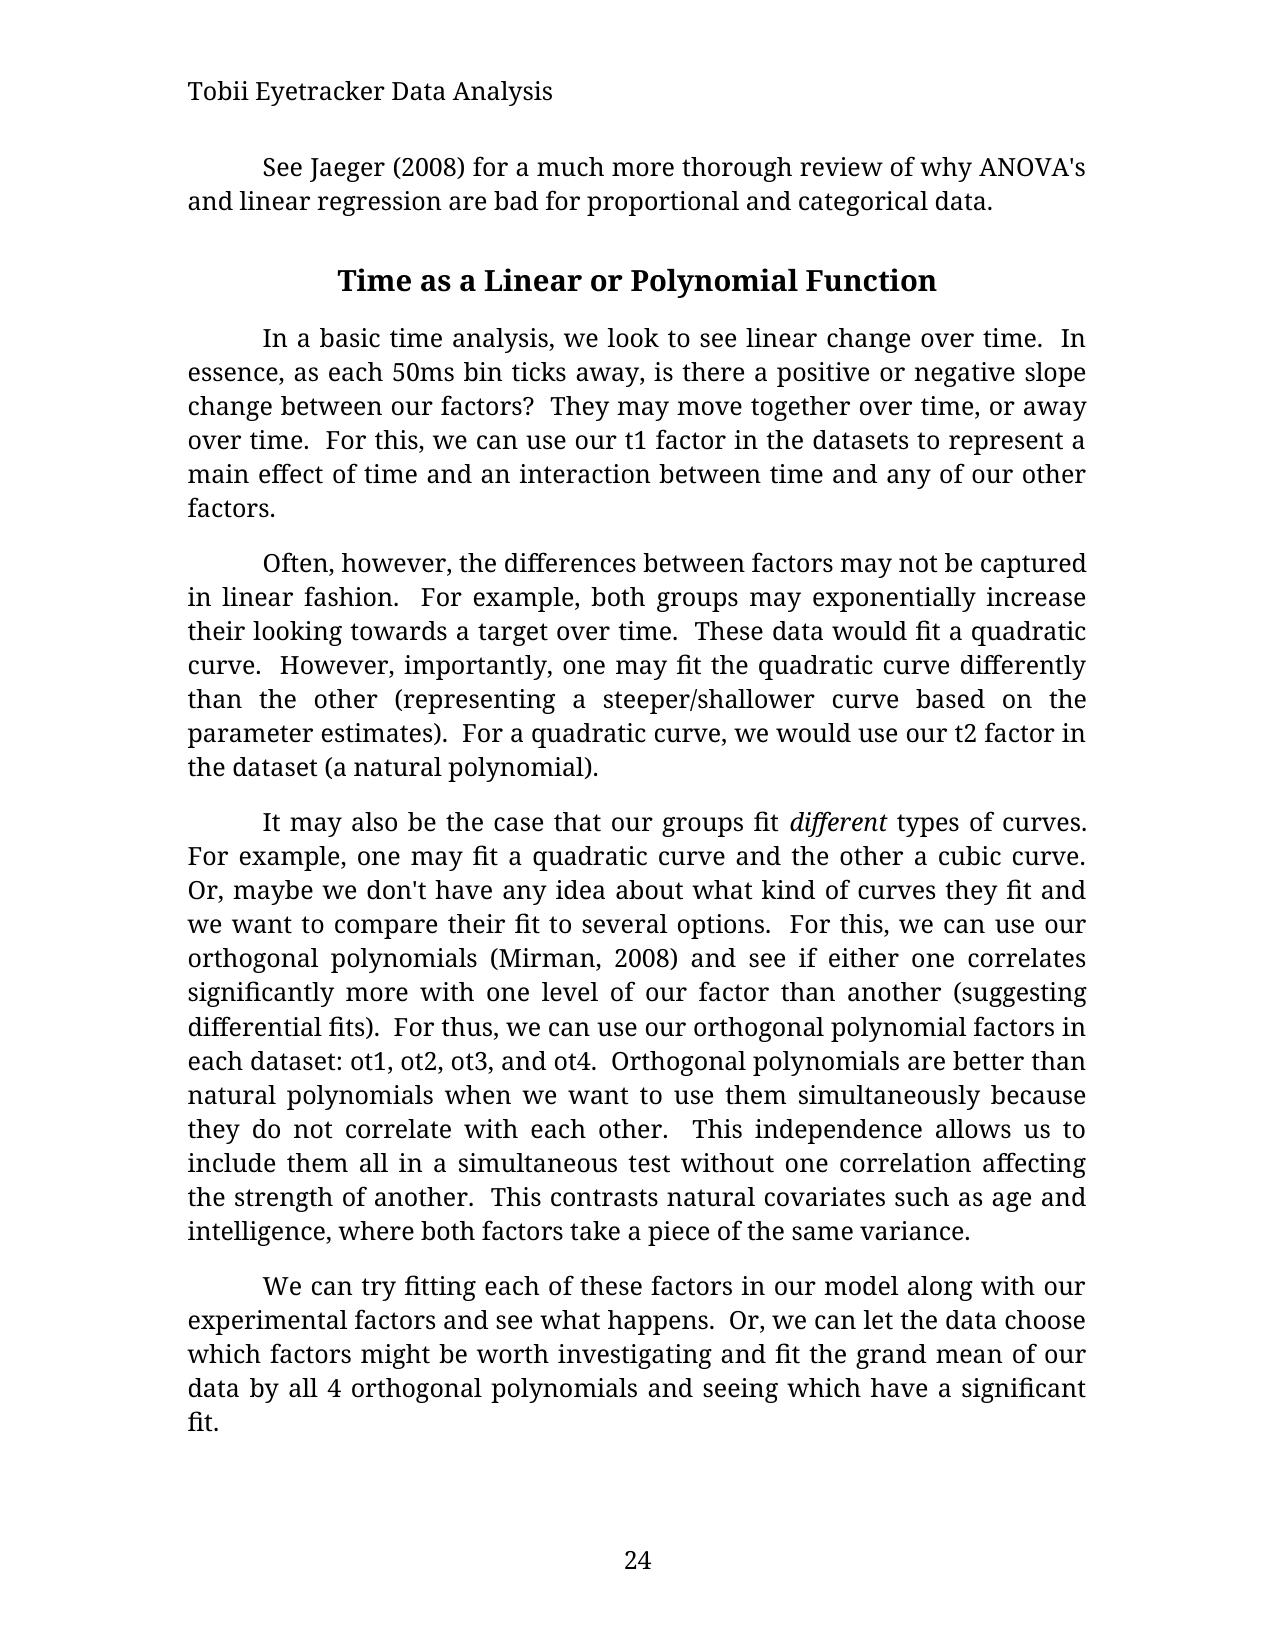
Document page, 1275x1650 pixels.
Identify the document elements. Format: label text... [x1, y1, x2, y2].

text See Jaeger (2008) for a much more thorough review of why ANOVA's and linear regression are bad for proportional and categorical data. [187, 150, 1087, 218]
text It may also be the case that our groups fit different types of curves. For example, one may fit a quadratic curve and the other a cubic curve. Or, maybe we don't have any idea about what kind of curves they fit and we want to compare their fit to several options. For this, we can use our orthogonal polynomials (Mirman, 2008) and see if either one correlates significantly more with one level of our factor than another (suggesting differential fits). For thus, we can use our orthogonal polynomial factors in each dataset: ot1, ot2, ot3, and ot4. Orthogonal polynomials are better than natural polynomials when we want to use them simultaneously because they do not correlate with each other. This independence allows us to include them all in a simultaneous test without one correlation affecting the strength of another. This contrasts natural covariates such as age and intelligence, where both factors take a piece of the same variance. [187, 805, 1087, 1248]
text We can try fitting each of these factors in our model along with our experimental factors and see what happens. Or, we can let the data choose which factors might be worth investigating and fit the grand mean of our data by all 4 orthogonal polynomials and seeing which have a significant fit. [187, 1268, 1087, 1439]
text Often, however, the differences between factors may not be captured in linear fashion. For example, both groups may exponentially increase their looking towards a target over time. These data would fit a quadratic curve. However, importantly, one may fit the quadratic curve differently than the other (representing a steeper/shallower curve based on the parameter estimates). For a quadratic curve, we would use our t2 factor in the dataset (a natural polynomial). [187, 546, 1087, 784]
text In a basic time analysis, we look to see linear change over time. In essence, as each 50ms bin ticks away, is there a positive or negative slope change between our factors? They may move together over time, or away over time. For this, we can use our t1 factor in the datasets to represent a main effect of time and an interaction between time and any of our other factors. [187, 320, 1087, 525]
subtitle Time as a Linear or Polynomial Function [187, 260, 1087, 299]
